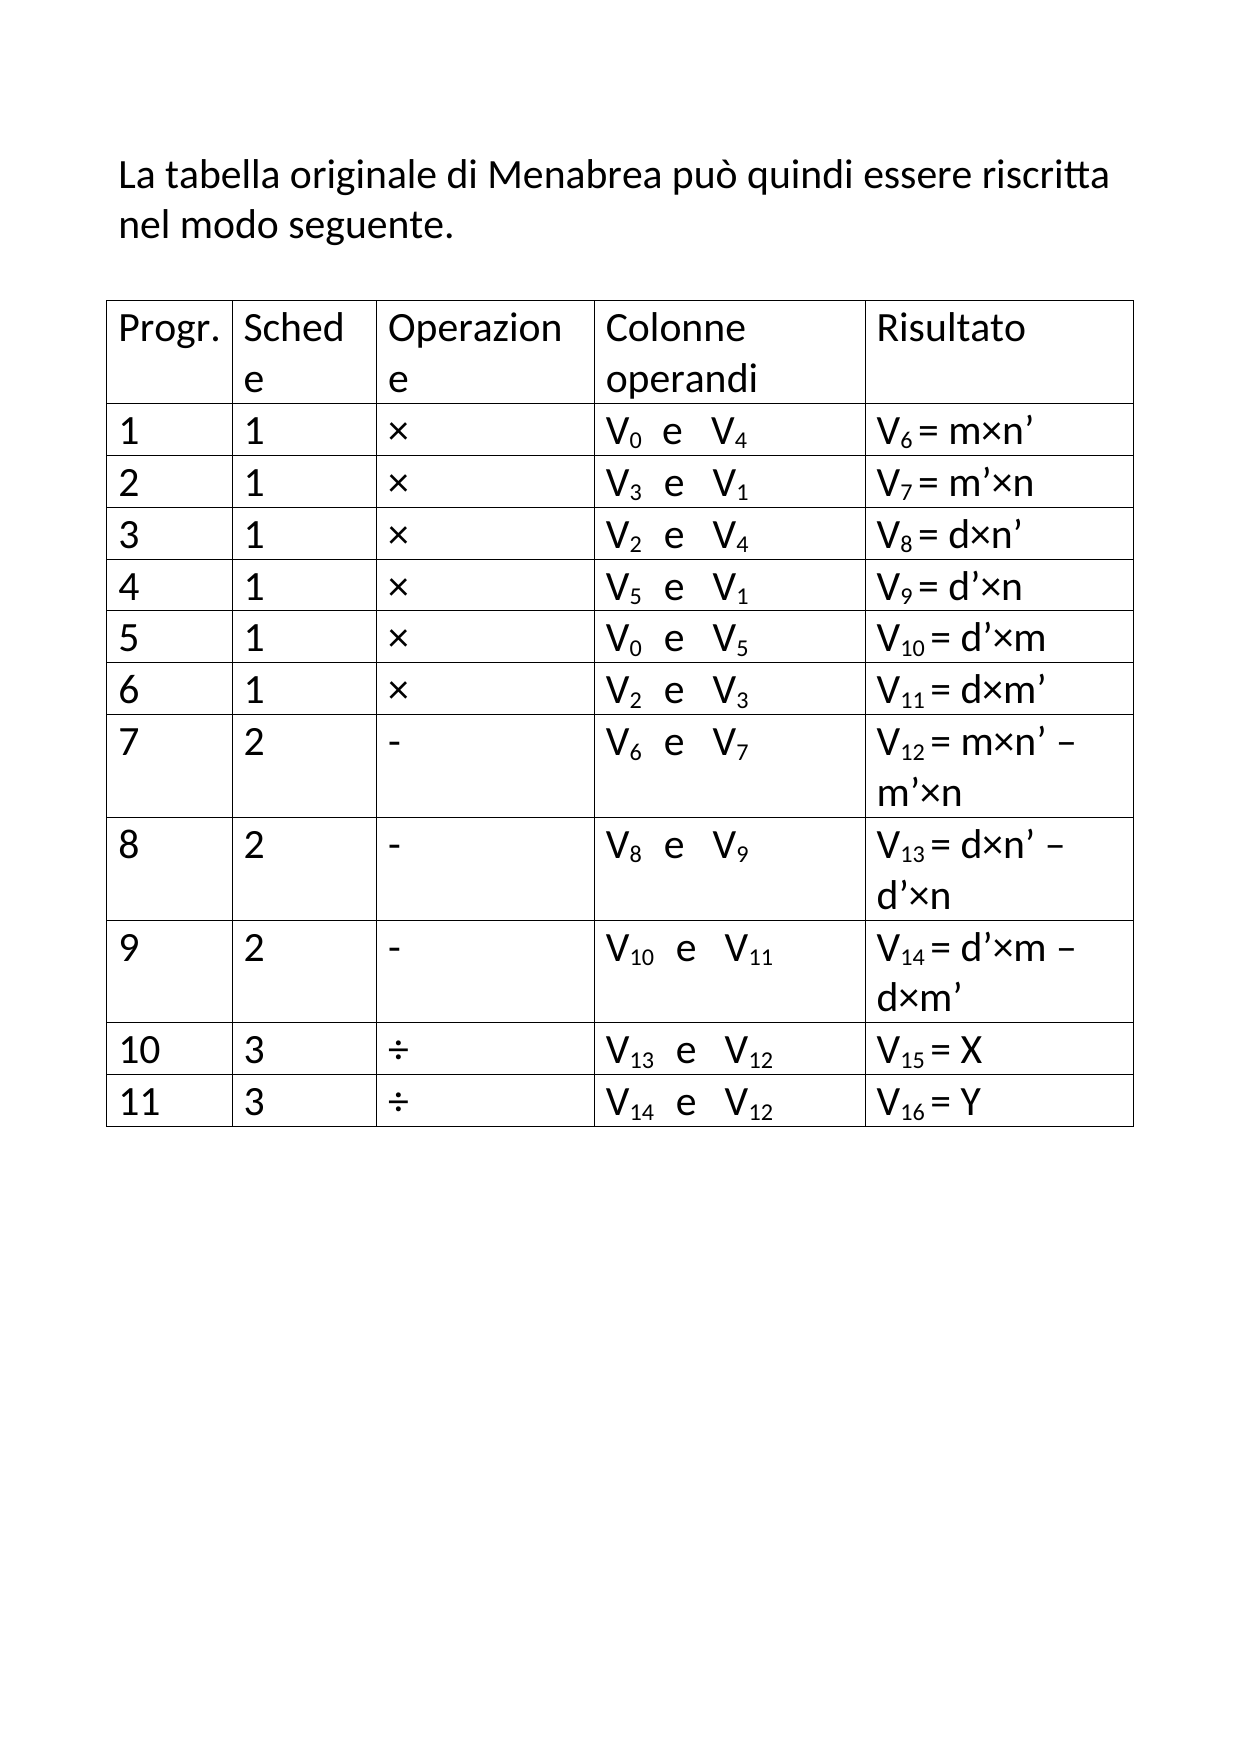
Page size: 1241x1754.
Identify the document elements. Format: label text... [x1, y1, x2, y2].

table_cell V10 = d’×m [866, 611, 1133, 662]
table_cell 3 [233, 1075, 376, 1126]
table_header Schede [233, 301, 376, 403]
table_cell 1 [233, 663, 376, 714]
table_cell 1 [233, 560, 376, 610]
table_cell 8 [107, 818, 232, 919]
table_cell 4 [107, 560, 232, 610]
table_cell V10 e V11 [595, 921, 865, 1022]
table_cell V2 e V4 [595, 508, 865, 558]
table_cell × [377, 611, 594, 662]
table_cell 9 [107, 921, 232, 1022]
table_cell V2 e V3 [595, 663, 865, 714]
table_cell V0 e V5 [595, 611, 865, 662]
table_cell ÷ [377, 1023, 594, 1074]
table_cell V8 e V9 [595, 818, 865, 919]
table_cell 3 [107, 508, 232, 558]
table_cell V3 e V1 [595, 456, 865, 507]
table_cell V14 = d’×m – d×m’ [866, 921, 1133, 1022]
table_header Risultato [866, 301, 1133, 403]
text La tabella originale di Menabrea può quindi essere riscritta nel modo seguente. [118, 148, 1122, 249]
table_cell 1 [233, 611, 376, 662]
table_cell 1 [233, 508, 376, 558]
table_cell V13 e V12 [595, 1023, 865, 1074]
table_cell V16 = Y [866, 1075, 1133, 1126]
table_cell 6 [107, 663, 232, 714]
table_cell 3 [233, 1023, 376, 1074]
table_cell 2 [233, 818, 376, 919]
table_cell 2 [233, 921, 376, 1022]
table_cell V8 = d×n’ [866, 508, 1133, 558]
table_cell V12 = m×n’ – m’×n [866, 715, 1133, 817]
table_cell ÷ [377, 1075, 594, 1126]
table_cell × [377, 560, 594, 610]
table_cell V11 = d×m’ [866, 663, 1133, 714]
table_cell - [377, 715, 594, 817]
table_cell 5 [107, 611, 232, 662]
table_cell 1 [233, 404, 376, 455]
table_cell V13 = d×n’ – d’×n [866, 818, 1133, 919]
table_cell V6 = m×n’ [866, 404, 1133, 455]
table_cell 2 [233, 715, 376, 817]
table_cell 2 [107, 456, 232, 507]
table_cell V7 = m’×n [866, 456, 1133, 507]
table_cell 7 [107, 715, 232, 817]
table_header Operazione [377, 301, 594, 403]
table_cell × [377, 456, 594, 507]
table_cell V6 e V7 [595, 715, 865, 817]
table_cell 10 [107, 1023, 232, 1074]
table_cell V5 e V1 [595, 560, 865, 610]
table_cell V0 e V4 [595, 404, 865, 455]
table_cell × [377, 508, 594, 558]
table_cell - [377, 921, 594, 1022]
table_cell - [377, 818, 594, 919]
table_cell V9 = d’×n [866, 560, 1133, 610]
table_cell 1 [233, 456, 376, 507]
table_header Colonne operandi [595, 301, 865, 403]
table_cell × [377, 663, 594, 714]
table_cell × [377, 404, 594, 455]
table_cell 1 [107, 404, 232, 455]
table_cell 11 [107, 1075, 232, 1126]
table_cell V15 = X [866, 1023, 1133, 1074]
table_cell V14 e V12 [595, 1075, 865, 1126]
table_header Progr. [107, 301, 232, 403]
